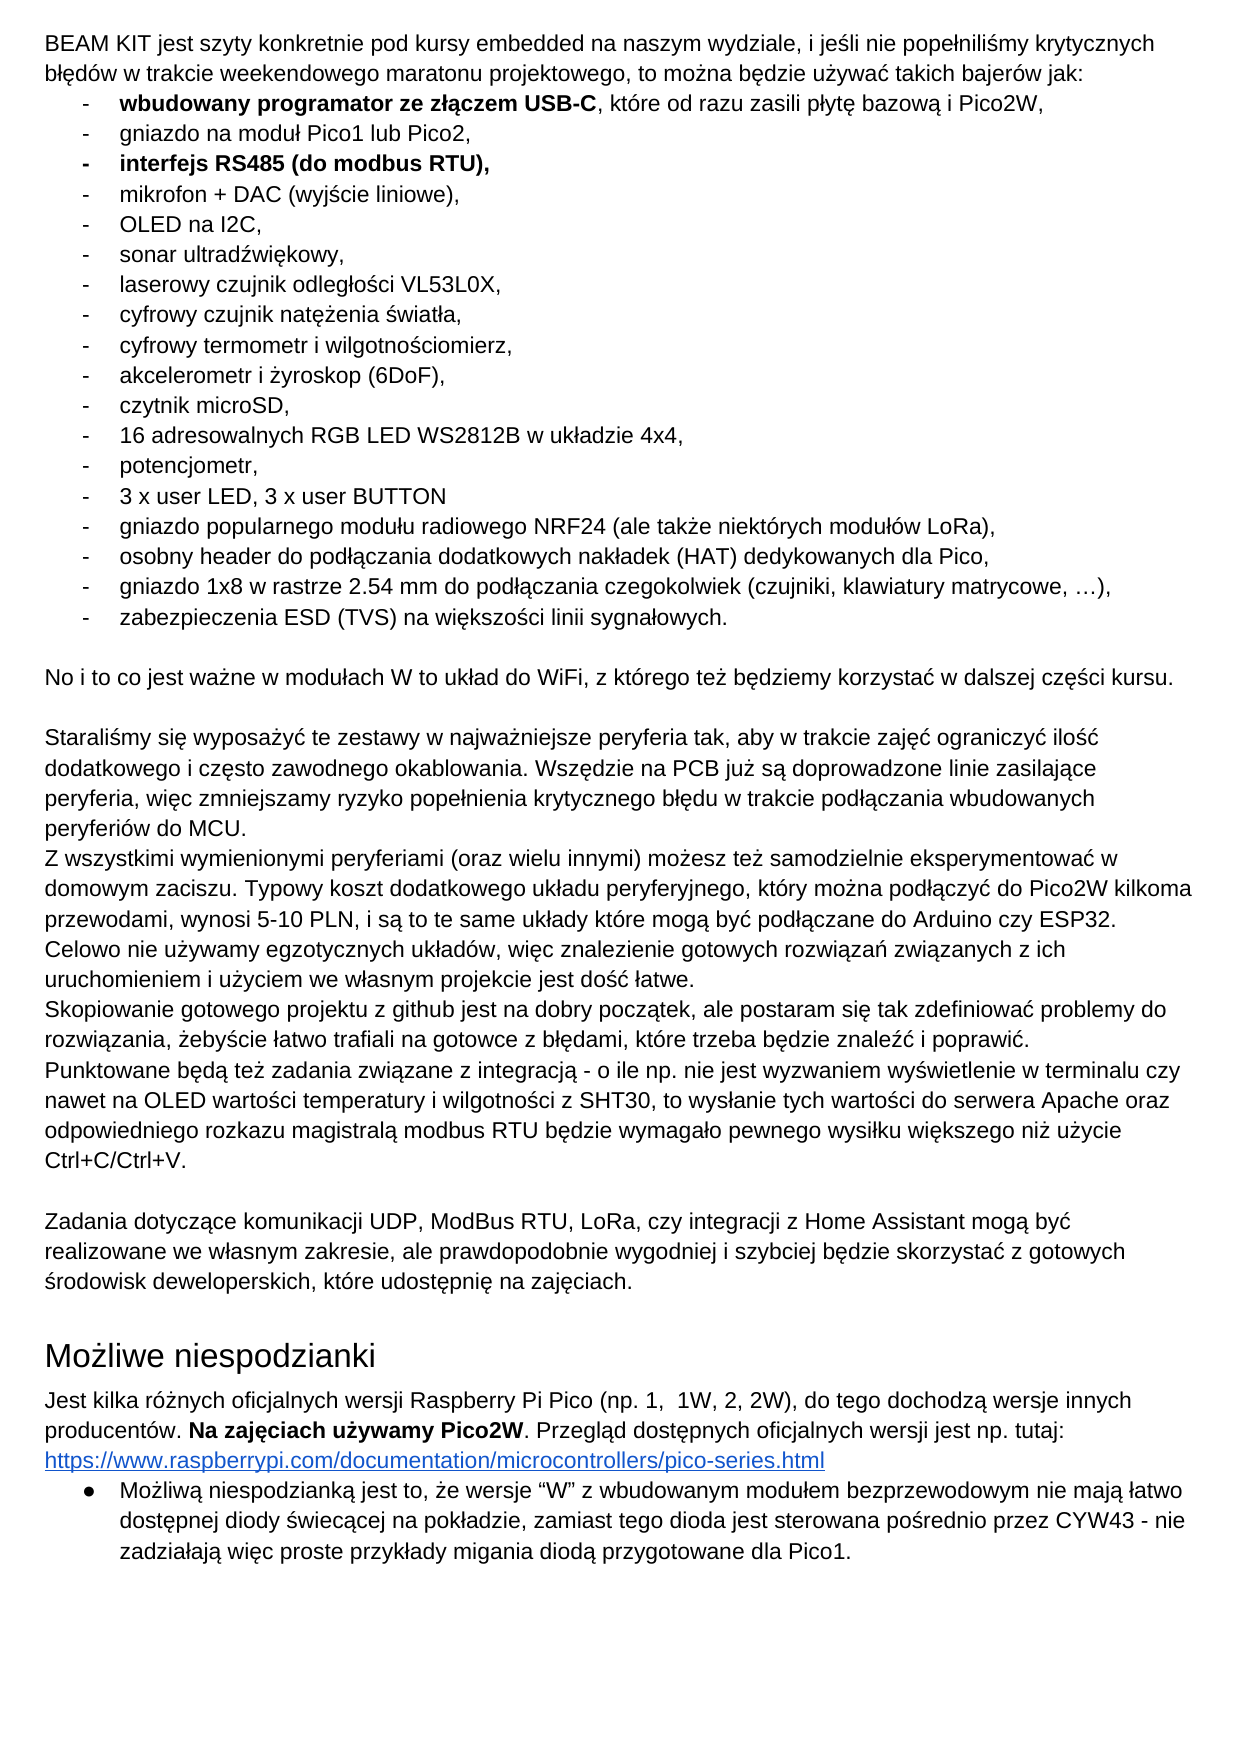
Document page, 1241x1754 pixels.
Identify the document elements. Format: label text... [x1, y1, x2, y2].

text Punktowane będą też zadania związane z integracją - o ile np. nie jest wyzwaniem wyświetlenie w terminalu czy nawet na OLED wartości temperatury i wilgotności z SHT30, to wysłanie tych wartości do serwera Apache oraz odpowiedniego rozkazu magistralą modbus RTU będzie wymagało pewnego wysiłku większego niż użycie Ctrl+C/Ctrl+V. [44, 1057, 1195, 1173]
text Zadania dotyczące komunikacji UDP, ModBus RTU, LoRa, czy integracji z Home Assistant mogą być realizowane we własnym zakresie, ale prawdopodobnie wygodniej i szybciej będzie skorzystać z gotowych środowisk deweloperskich, które udostępnię na zajęciach. [44, 1208, 1195, 1294]
list Możliwą niespodzianką jest to, że wersje “W” z wbudowanym modułem bezprzewodowym nie mają łatwo dostępnej diody świecącej na pokładzie, zamiast tego dioda jest sterowana pośrednio przez CYW43 - nie zadziałają więc proste przykłady migania diodą przygotowane dla Pico1. [82, 1477, 1195, 1564]
text Skopiowanie gotowego projektu z github jest na dobry początek, ale postaram się tak zdefiniować problemy do rozwiązania, żebyście łatwo trafiali na gotowce z błędami, które trzeba będzie znaleźć i poprawić. [44, 996, 1195, 1053]
text Z wszystkimi wymienionymi peryferiami (oraz wielu innymi) możesz też samodzielnie eksperymentować w domowym zaciszu. Typowy koszt dodatkowego układu peryferyjnego, który można podłączyć do Pico2W kilkoma przewodami, wynosi 5-10 PLN, i są to te same układy które mogą być podłączane do Arduino czy ESP32. [44, 845, 1195, 932]
list mikrofon + DAC (wyjście liniowe), [82, 181, 1195, 207]
text BEAM KIT jest szyty konkretnie pod kursy embedded na naszym wydziale, i jeśli nie popełniliśmy krytycznych błędów w trakcie weekendowego maratonu projektowego, to można będzie używać takich bajerów jak: [44, 29, 1195, 86]
text Celowo nie używamy egzotycznych układów, więc znalezienie gotowych rozwiązań związanych z ich uruchomieniem i użyciem we własnym projekcie jest dość łatwe. [44, 936, 1195, 992]
list potencjometr, [82, 452, 1195, 479]
text Staraliśmy się wyposażyć te zestawy w najważniejsze peryferia tak, aby w trakcie zajęć ograniczyć ilość dodatkowego i często zawodnego okablowania. Wszędzie na PCB już są doprowadzone linie zasilające peryferia, więc zmniejszamy ryzyko popełnienia krytycznego błędu w trakcie podłączania wbudowanych peryferiów do MCU. [44, 724, 1195, 841]
list gniazdo 1x8 w rastrze 2.54 mm do podłączania czegokolwiek (czujniki, klawiatury matrycowe, …), [82, 573, 1195, 599]
list interfejs RS485 (do modbus RTU), [82, 150, 1195, 177]
list zabezpieczenia ESD (TVS) na większości linii sygnałowych. [82, 603, 1195, 630]
list cyfrowy czujnik natężenia światła, [82, 301, 1195, 328]
subtitle Możliwe niespodzianki [44, 1336, 1195, 1374]
text No i to co jest ważne w modułach W to układ do WiFi, z którego też będziemy korzystać w dalszej części kursu. [44, 664, 1195, 690]
list laserowy czujnik odległości VL53L0X, [82, 271, 1195, 297]
list sonar ultradźwiękowy, [82, 241, 1195, 267]
list czytnik microSD, [82, 392, 1195, 418]
list akcelerometr i żyroskop (6DoF), [82, 362, 1195, 388]
list osobny header do podłączania dodatkowych nakładek (HAT) dedykowanych dla Pico, [82, 543, 1195, 569]
list 3 x user LED, 3 x user BUTTON [82, 483, 1195, 509]
list gniazdo na moduł Pico1 lub Pico2, [82, 120, 1195, 146]
list 16 adresowalnych RGB LED WS2812B w układzie 4x4, [82, 422, 1195, 448]
list gniazdo popularnego modułu radiowego NRF24 (ale także niektórych modułów LoRa), [82, 513, 1195, 539]
list wbudowany programator ze złączem USB-C, które od razu zasili płytę bazową i Pico2W, [82, 90, 1195, 116]
list cyfrowy termometr i wilgotnościomierz, [82, 332, 1195, 358]
text Jest kilka różnych oficjalnych wersji Raspberry Pi Pico (np. 1, 1W, 2, 2W), do tego dochodzą wersje innych producentów. Na zajęciach używamy Pico2W. Przegląd dostępnych oficjalnych wersji jest np. tutaj: https://www.raspberrypi.com/documentation/microcontrollers/pico-series.html [44, 1387, 1195, 1473]
list OLED na I2C, [82, 211, 1195, 237]
